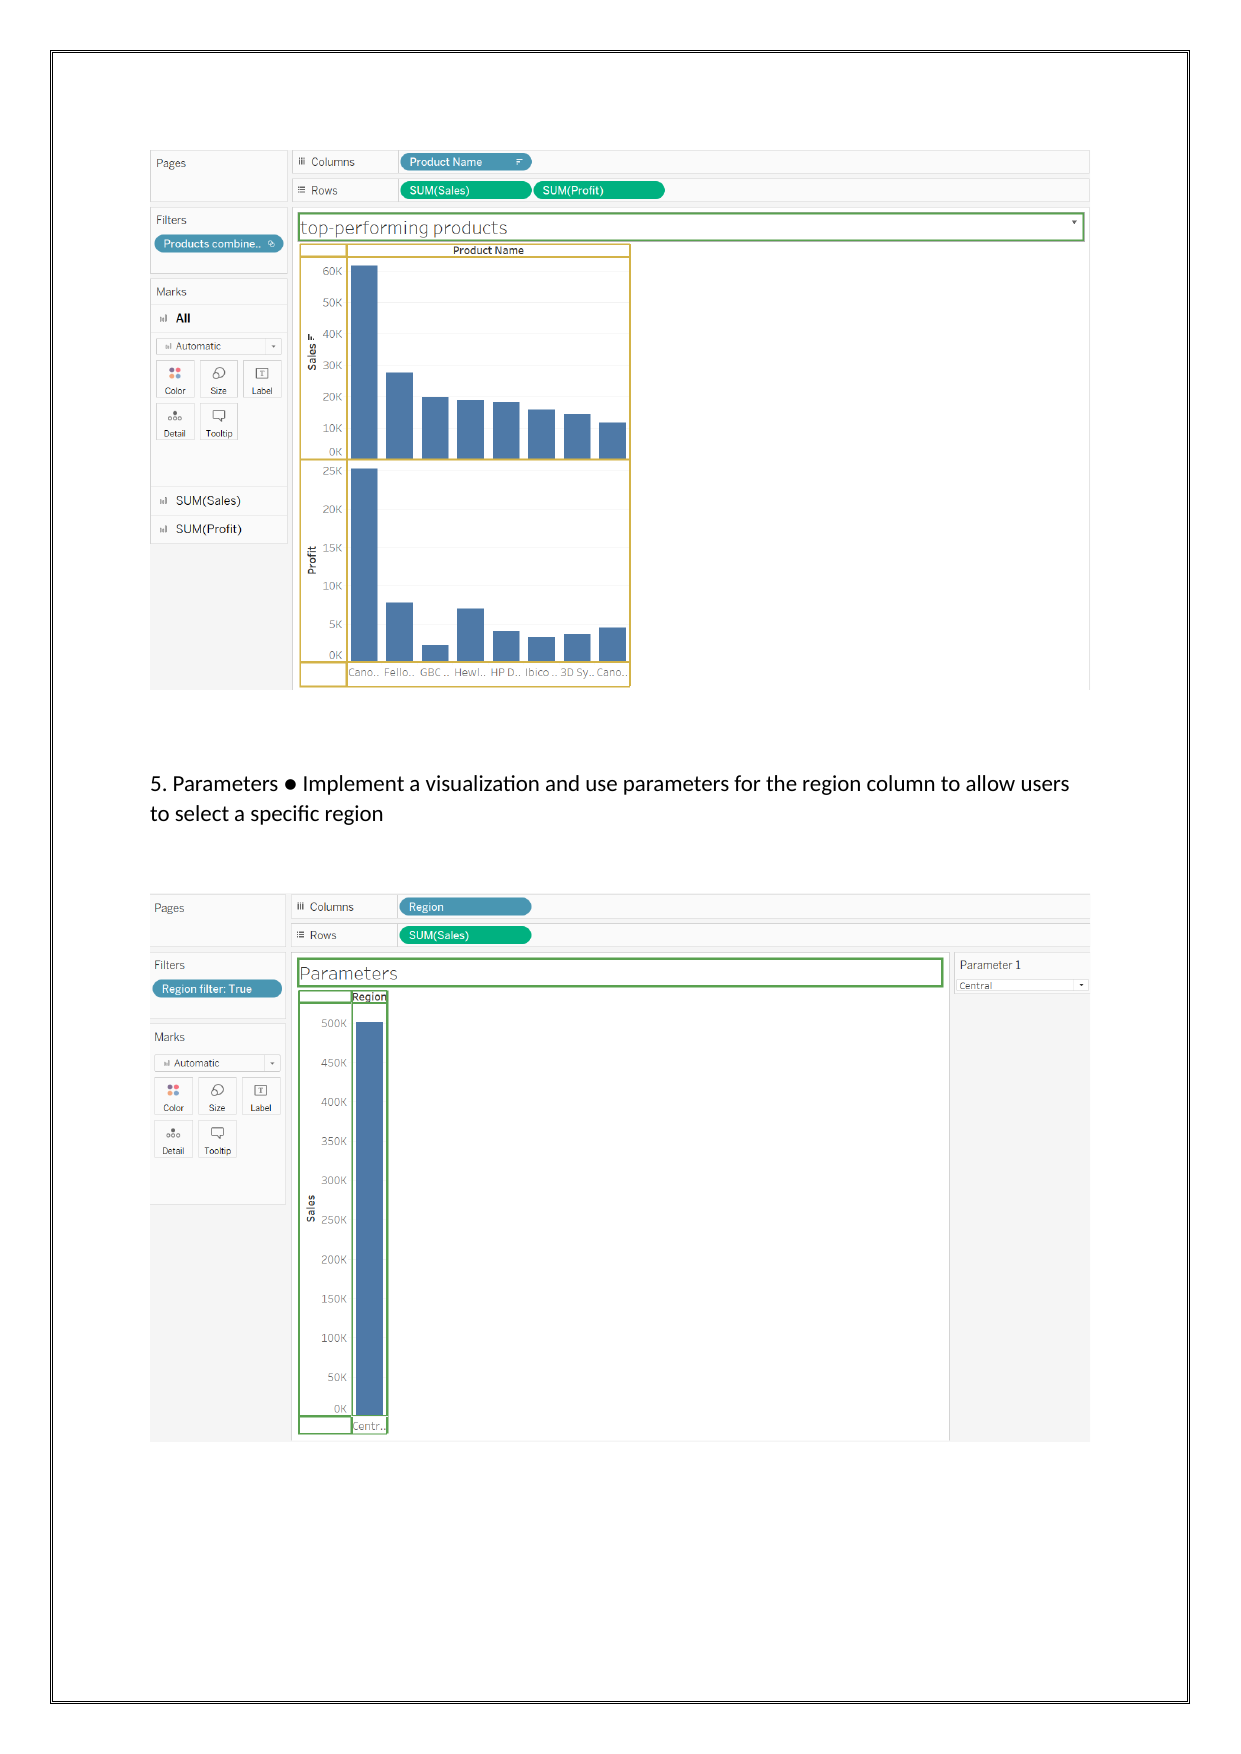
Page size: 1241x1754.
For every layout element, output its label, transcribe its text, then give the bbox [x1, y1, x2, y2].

picture [150, 150, 1091, 690]
picture [150, 893, 1091, 1442]
text 5. Parameters ● Implement a visualization and use parameters for the region column to allow users to select a specific region [150, 769, 1090, 827]
